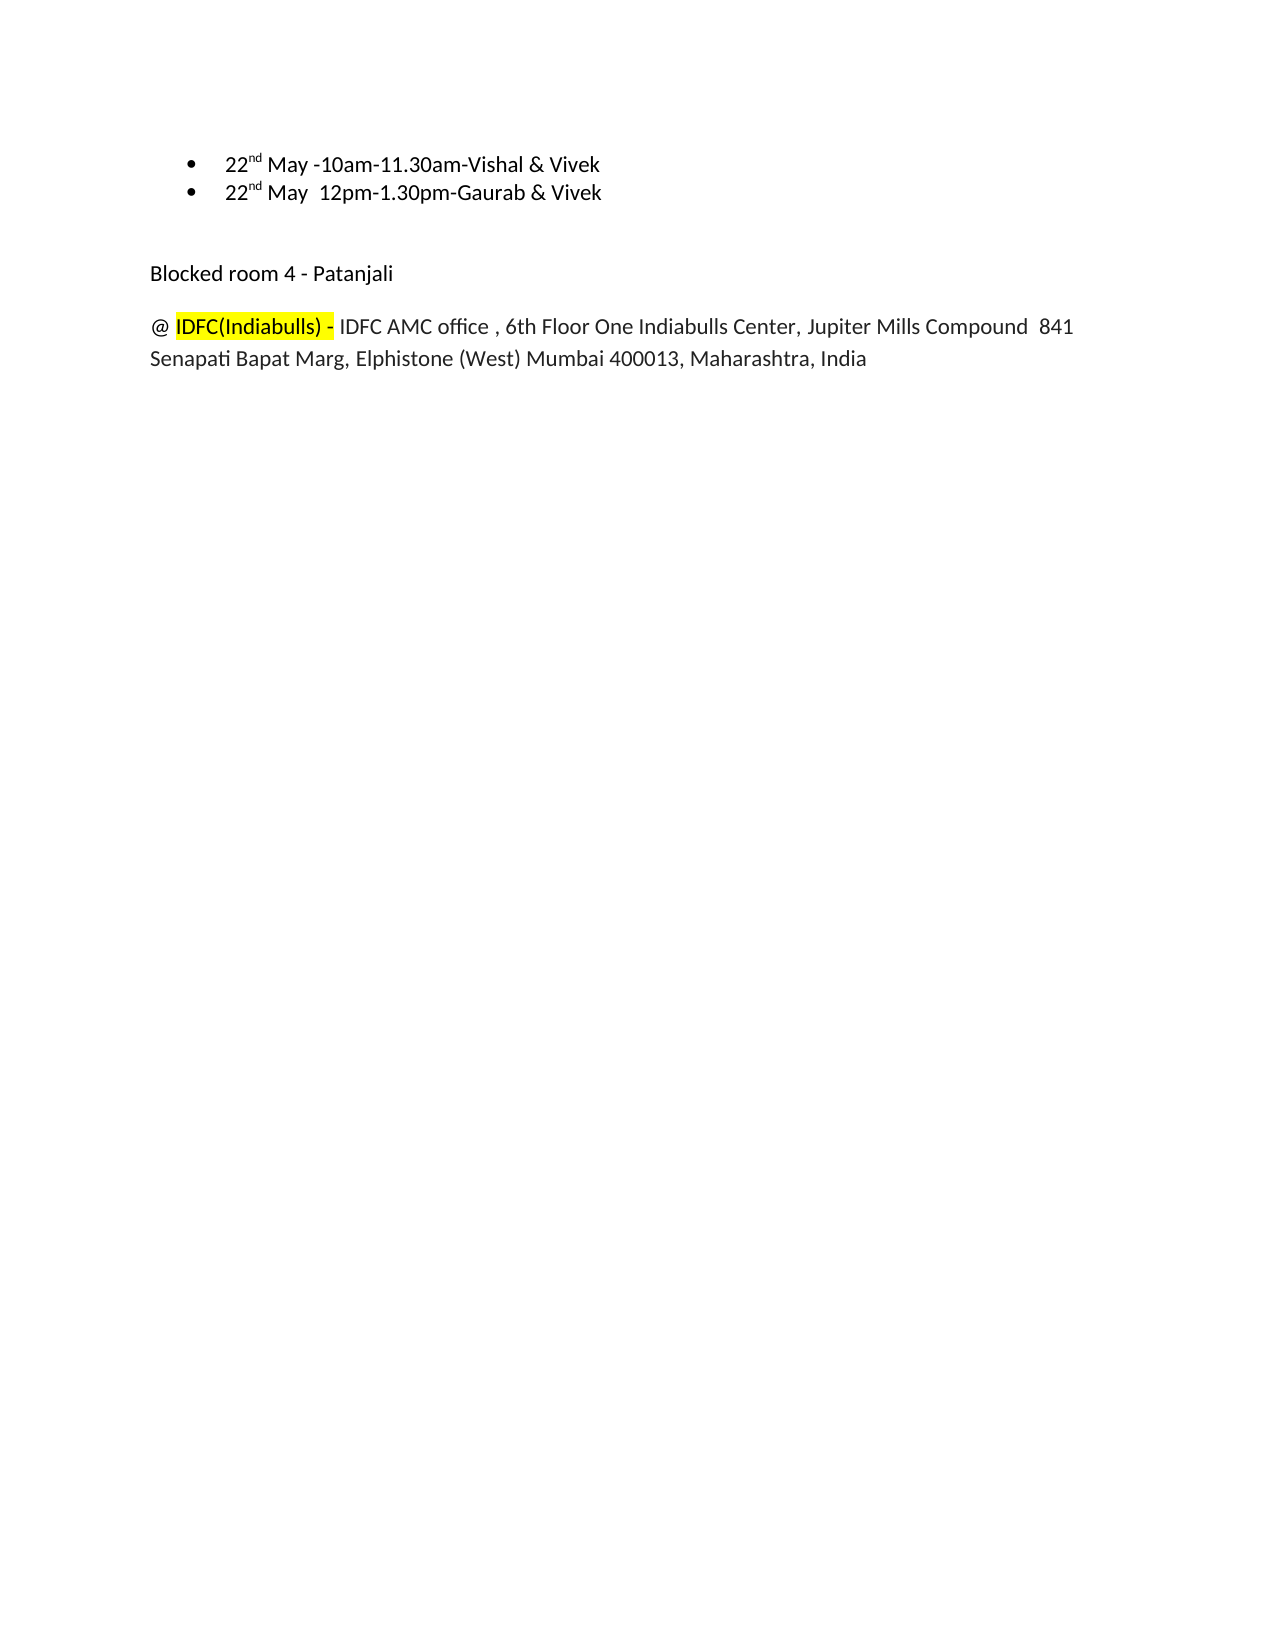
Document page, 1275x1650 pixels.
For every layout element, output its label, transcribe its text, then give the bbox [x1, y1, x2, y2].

list 22nd May -10am-11.30am-Vishal & Vivek [187, 150, 1125, 178]
text @ IDFC(Indiabulls) - IDFC AMC office , 6th Floor One Indiabulls Center, Jupiter Mills Compound 841 Senapati Bapat Marg, Elphistone (West) Mumbai 400013, Maharashtra, India [150, 312, 1125, 372]
list 22nd May 12pm-1.30pm-Gaurab & Vivek [187, 178, 1125, 206]
text Blocked room 4 - Patanjali [150, 259, 1125, 287]
